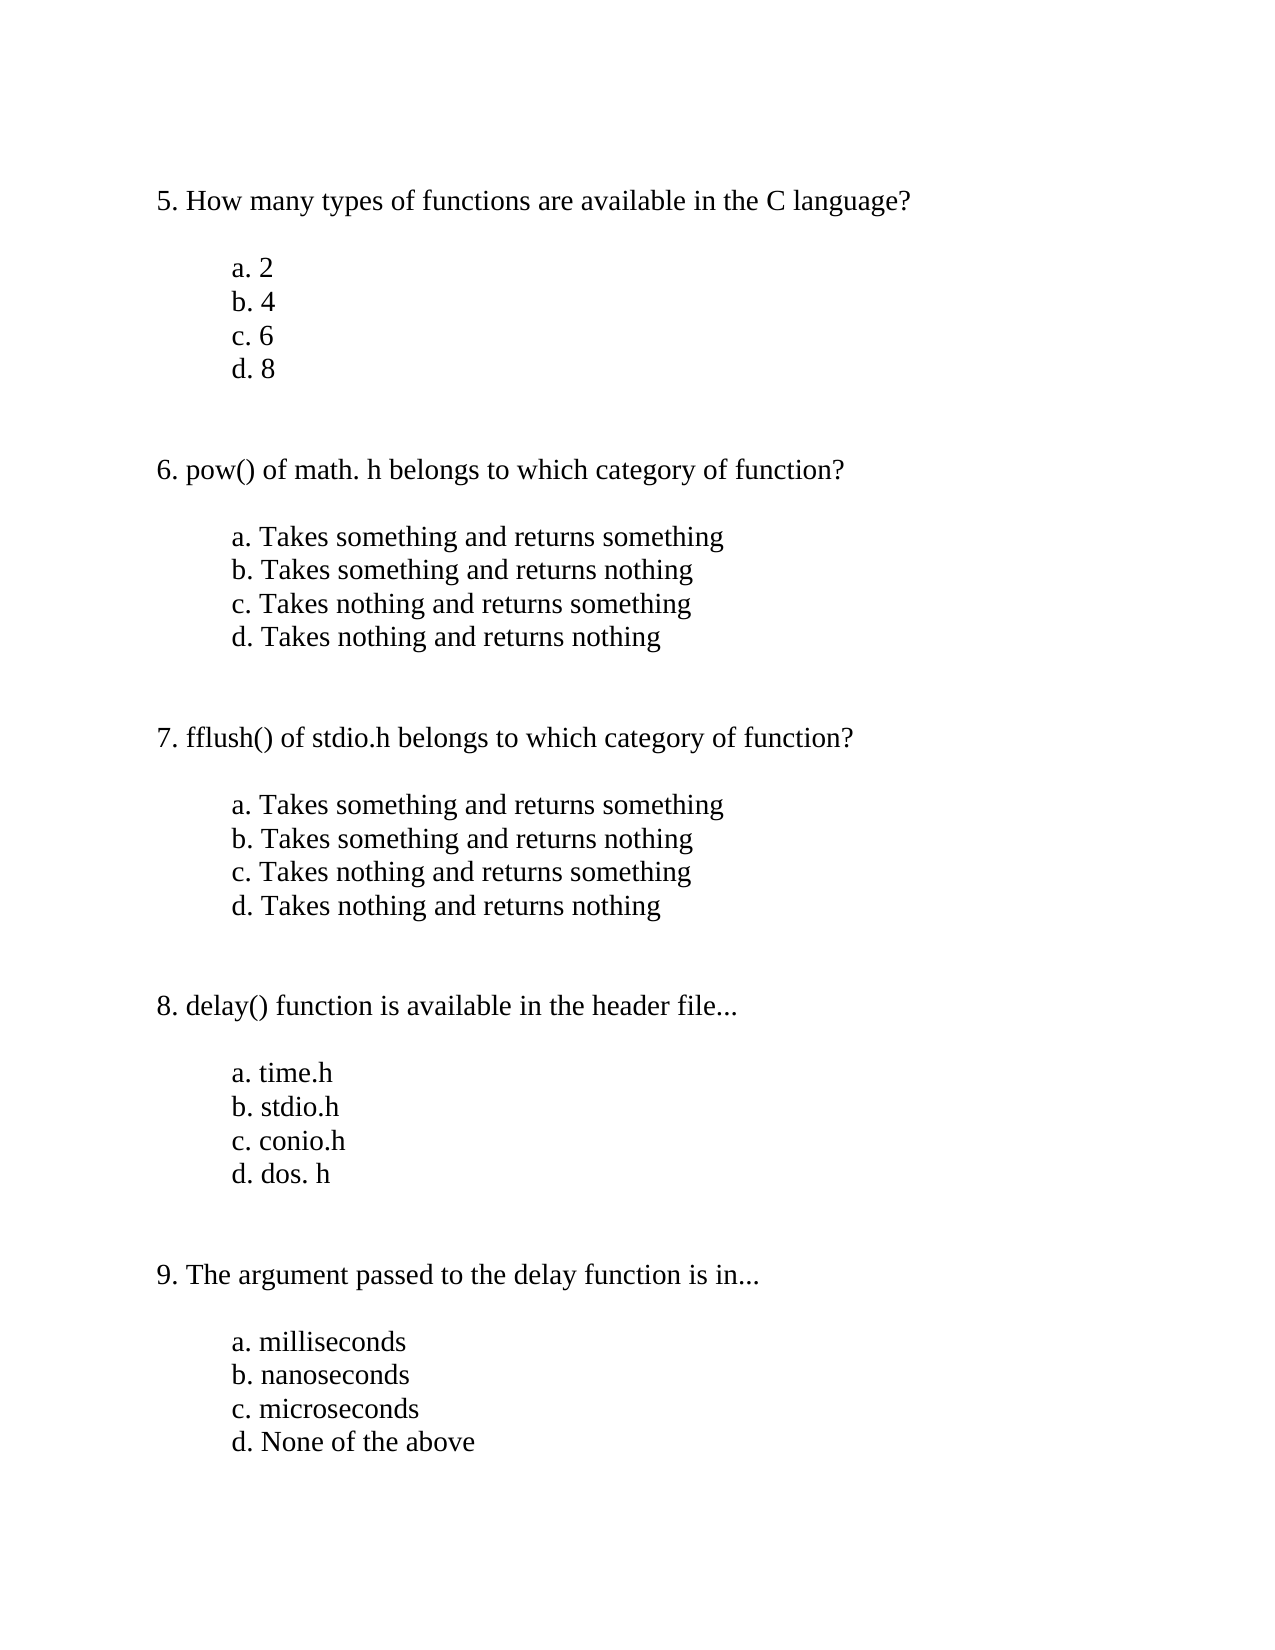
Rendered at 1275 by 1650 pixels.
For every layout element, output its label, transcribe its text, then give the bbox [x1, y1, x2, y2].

text b. nanoseconds [231, 1357, 1118, 1391]
text a. milliseconds [231, 1324, 1118, 1357]
text 7. fflush() of stdio.h belongs to which category of function? [156, 720, 1118, 754]
text 6. pow() of math. h belongs to which category of function? [156, 452, 1118, 485]
text c. 6 [231, 318, 1118, 351]
text a. Takes something and returns something [231, 519, 1118, 552]
text b. stdio.h [231, 1089, 1118, 1123]
text 5. How many types of functions are available in the C language? [156, 183, 1118, 217]
text a. time.h [231, 1056, 1118, 1089]
text d. dos. h [231, 1156, 1118, 1190]
text b. Takes something and returns nothing [231, 821, 1118, 854]
text c. Takes nothing and returns something [231, 586, 1118, 619]
text 9. The argument passed to the delay function is in... [156, 1257, 1118, 1290]
text d. 8 [231, 351, 1118, 385]
text b. 4 [231, 284, 1118, 318]
text a. 2 [231, 251, 1118, 284]
text 8. delay() function is available in the header file... [156, 988, 1118, 1022]
text c. conio.h [231, 1123, 1118, 1156]
text c. Takes nothing and returns something [231, 854, 1118, 888]
text d. Takes nothing and returns nothing [231, 888, 1118, 921]
text d. None of the above [231, 1424, 1118, 1458]
text b. Takes something and returns nothing [231, 552, 1118, 586]
text a. Takes something and returns something [231, 787, 1118, 821]
text c. microseconds [231, 1391, 1118, 1424]
text d. Takes nothing and returns nothing [231, 619, 1118, 653]
